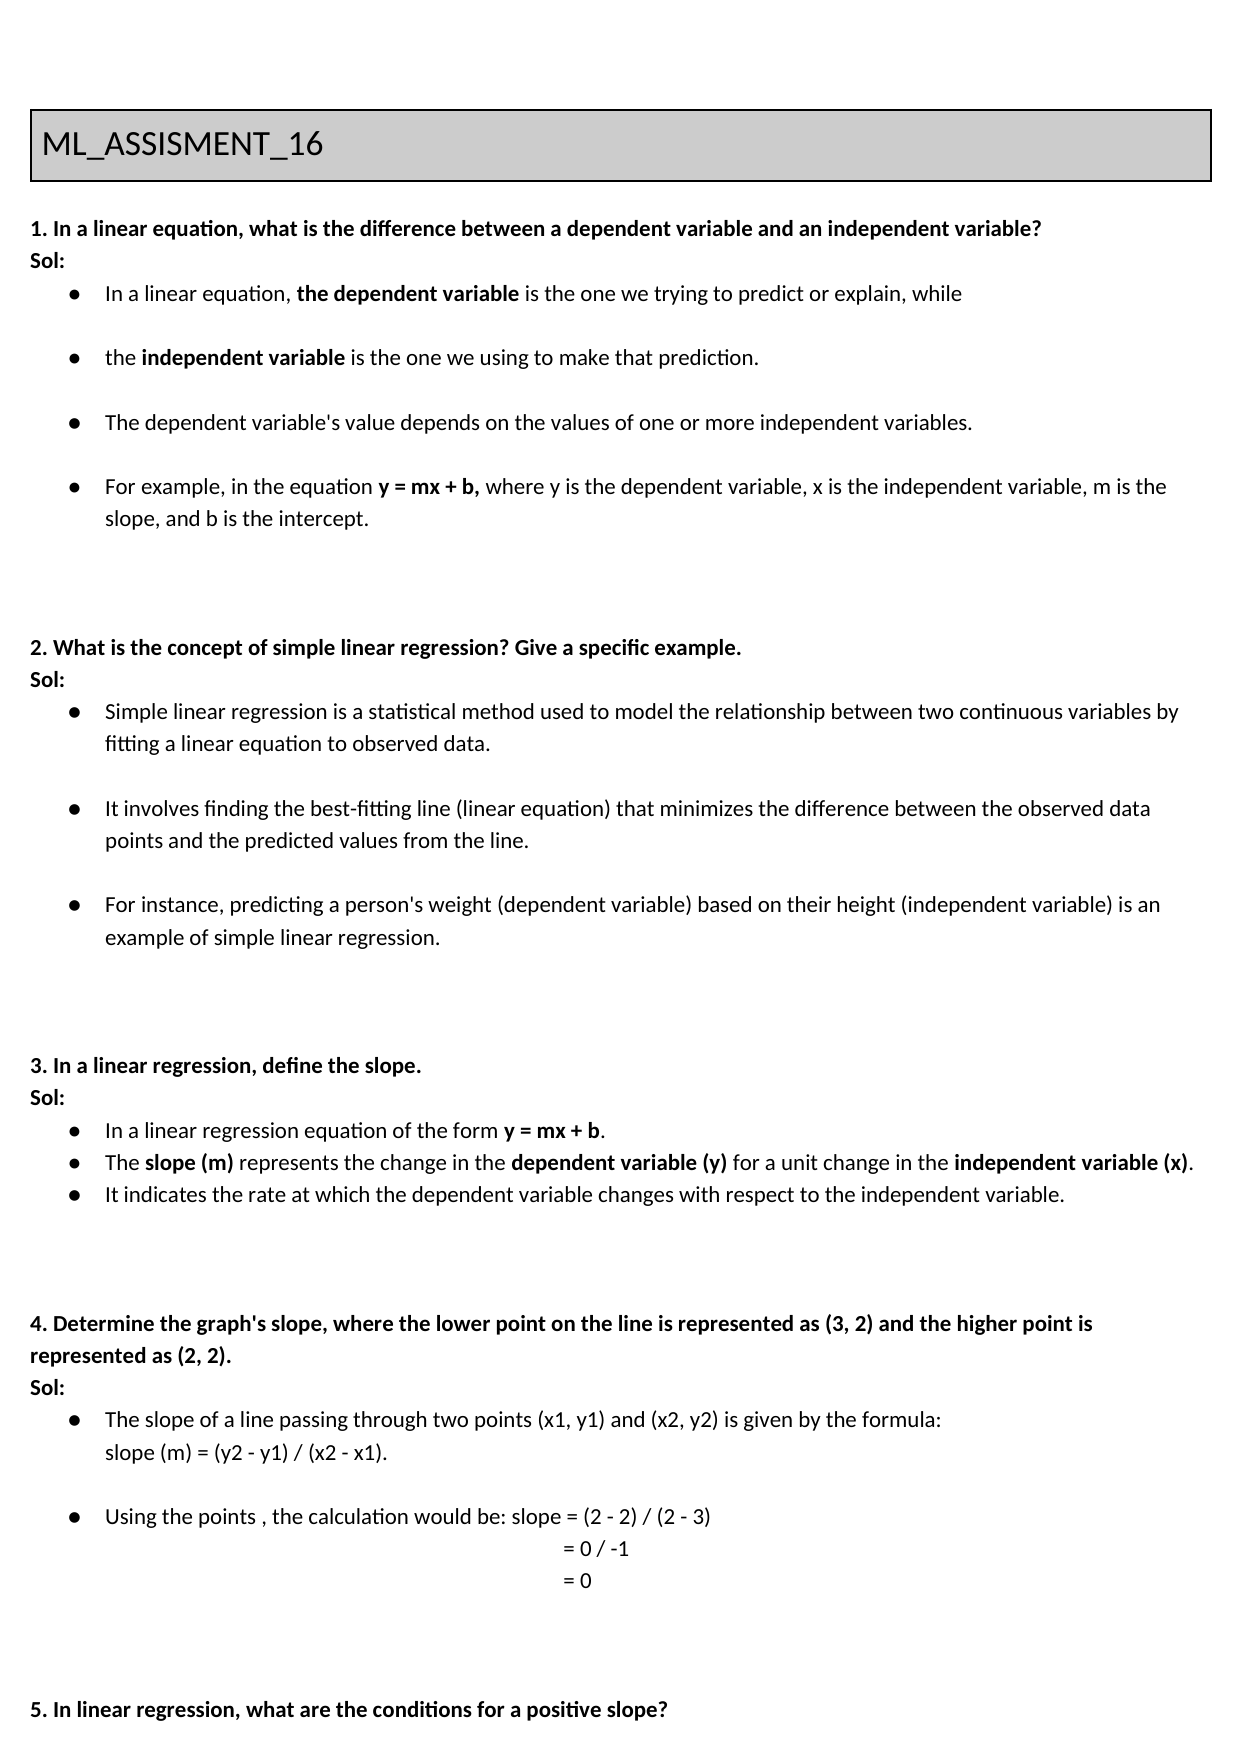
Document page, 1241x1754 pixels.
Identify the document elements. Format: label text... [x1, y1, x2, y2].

list the independent variable is the one we using to make that prediction. [67, 343, 1210, 371]
list In a linear equation, the dependent variable is the one we trying to predict or explain, while [67, 279, 1210, 307]
list Using the points , the calculation would be: slope = (2 - 2) / (2 - 3) [67, 1502, 1210, 1530]
text 3. In a linear regression, define the slope. [30, 1051, 1210, 1079]
list For example, in the equation y = mx + b, where y is the dependent variable, x is the independent variable, m is the slope, and b is the intercept. [67, 472, 1210, 532]
text Sol: [30, 1083, 1210, 1112]
text Sol: [30, 247, 1210, 275]
text = 0 / -1 [105, 1534, 1210, 1562]
list In a linear regression equation of the form y = mx + b. [67, 1116, 1210, 1144]
text 5. In linear regression, what are the conditions for a positive slope? [30, 1695, 1210, 1723]
list For instance, predicting a person's weight (dependent variable) based on their height (independent variable) is an example of simple linear regression. [67, 890, 1210, 951]
text Sol: [30, 665, 1210, 693]
list It indicates the rate at which the dependent variable changes with respect to the independent variable. [67, 1180, 1210, 1208]
list The dependent variable's value depends on the values of one or more independent variables. [67, 408, 1210, 436]
list Simple linear regression is a statistical method used to model the relationship between two continuous variables by fitting a linear equation to observed data. [67, 697, 1210, 757]
list The slope (m) represents the change in the dependent variable (y) for a unit change in the independent variable (x). [67, 1148, 1210, 1176]
text 1. In a linear equation, what is the difference between a dependent variable and an independent variable? [30, 214, 1210, 242]
text = 0 [105, 1566, 1210, 1594]
text slope (m) = (y2 - y1) / (x2 - x1). [105, 1438, 1210, 1466]
list The slope of a line passing through two points (x1, y1) and (x2, y2) is given by the formula: [67, 1405, 1210, 1433]
text Sol: [30, 1373, 1210, 1401]
list It involves finding the best-fitting line (linear equation) that minimizes the difference between the observed data points and the predicted values from the line. [67, 794, 1210, 854]
text 2. What is the concept of simple linear regression? Give a specific example. [30, 633, 1210, 661]
table_header ML_ASSISMENT_16 [32, 111, 1210, 180]
text 4. Determine the graph's slope, where the lower point on the line is represented as (3, 2) and the higher point is represented as (2, 2). [30, 1309, 1210, 1369]
